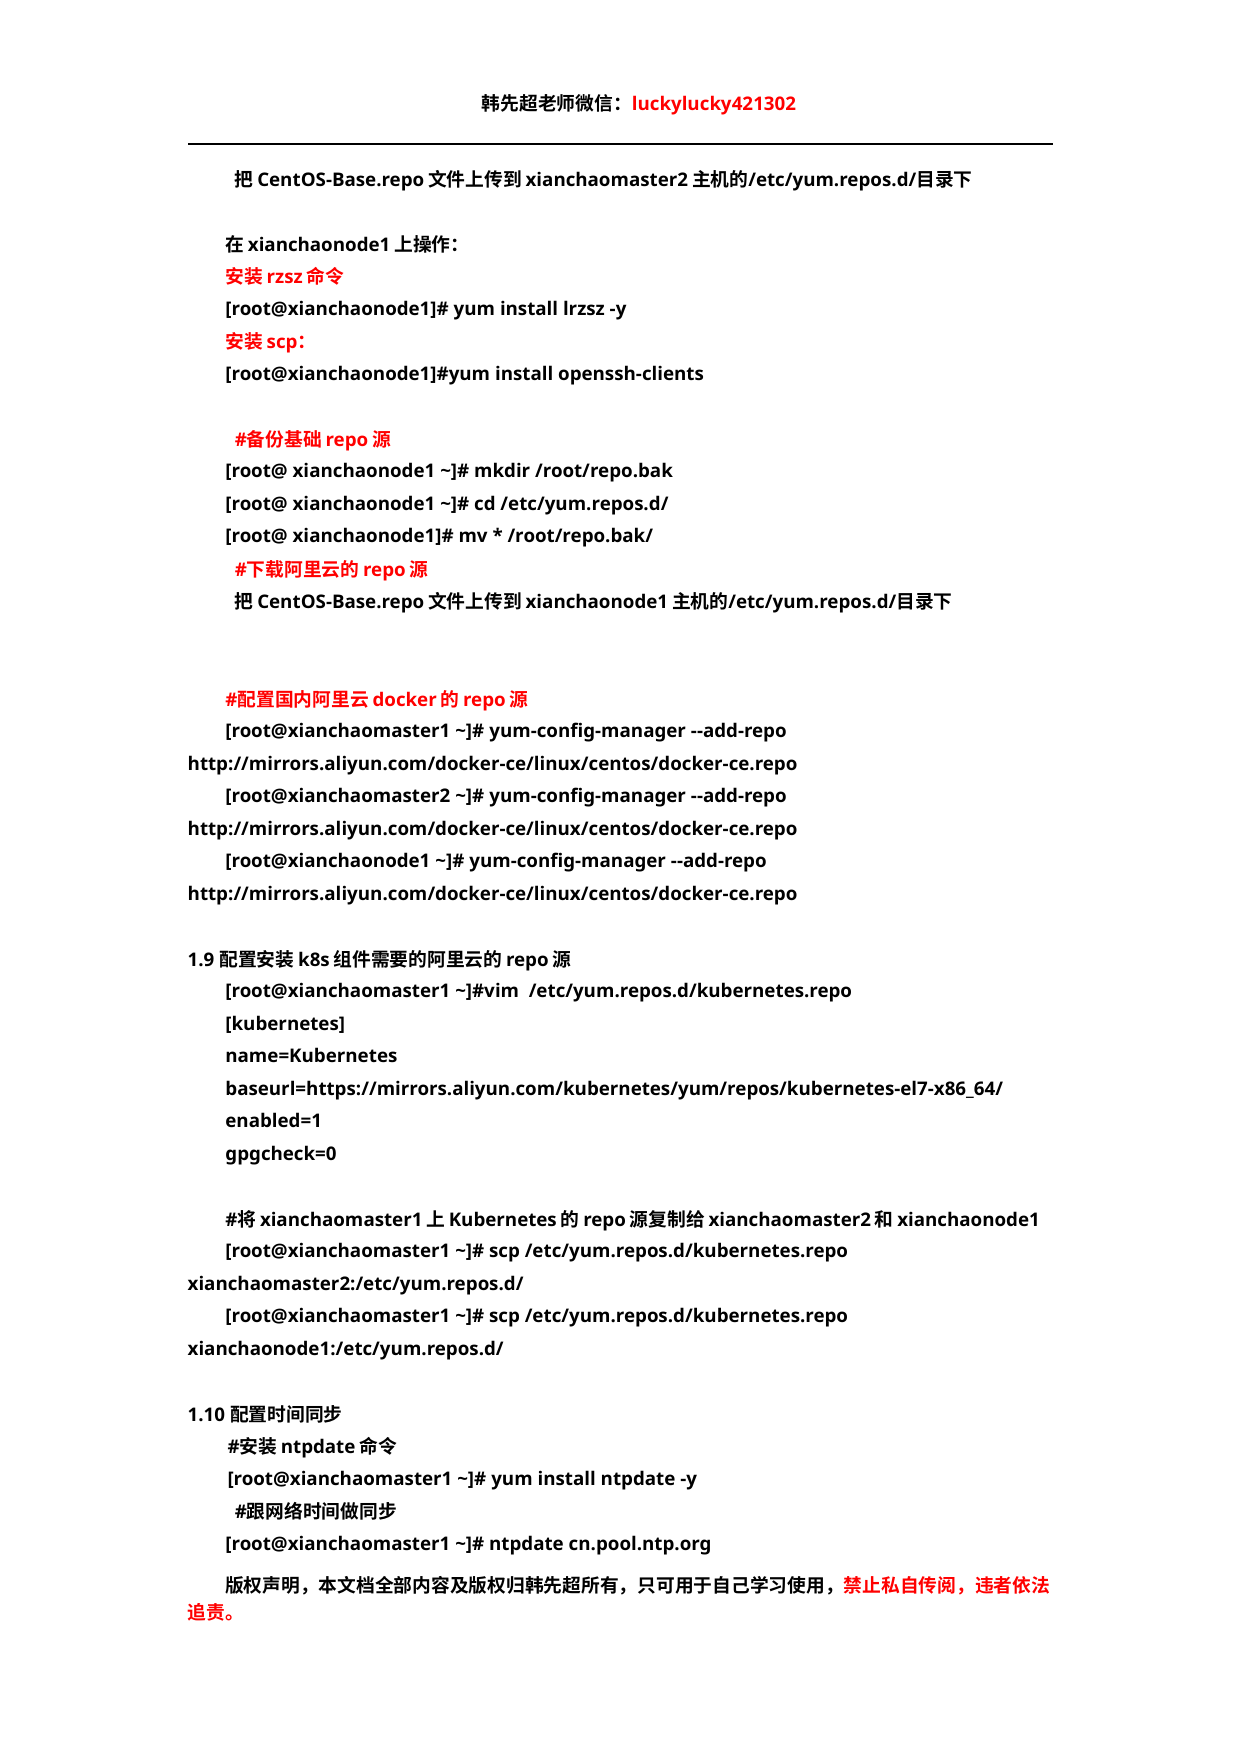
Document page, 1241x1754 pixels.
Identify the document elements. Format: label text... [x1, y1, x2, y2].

text gpgcheck=0 [187, 1137, 1053, 1169]
text 把CentOS-Base.repo文件上传到xianchaomaster2主机的/etc/yum.repos.d/目录下 [197, 162, 1053, 194]
text [root@ xianchaonode1]# mv * /root/repo.bak/ [187, 519, 1053, 552]
text [root@xianchaomaster1 ~]# scp /etc/yum.repos.d/kubernetes.repo xianchaonode1:/etc/yum.repos.d/ [187, 1299, 1053, 1364]
text #备份基础repo源 [197, 422, 1053, 454]
text [root@xianchaomaster1 ~]# yum install ntpdate -y [187, 1462, 1053, 1494]
text 把CentOS-Base.repo文件上传到xianchaonode1主机的/etc/yum.repos.d/目录下 [197, 584, 1053, 617]
text #将xianchaomaster1上Kubernetes的repo源复制给xianchaomaster2和xianchaonode1 [187, 1202, 1053, 1234]
subtitle 1.10 配置时间同步 [187, 1397, 1053, 1429]
text [root@xianchaomaster1 ~]# yum-config-manager --add-repo http://mirrors.aliyun.com/docker-ce/linux/centos/docker-ce.repo [187, 714, 1053, 779]
text 在xianchaonode1上操作： [187, 227, 1053, 259]
text [root@xianchaonode1 ~]# yum-config-manager --add-repo http://mirrors.aliyun.com/docker-ce/linux/centos/docker-ce.repo [187, 844, 1053, 909]
text [root@ xianchaonode1 ~]# mkdir /root/repo.bak [187, 454, 1053, 487]
text #跟网络时间做同步 [197, 1494, 1053, 1527]
text #安装ntpdate命令 [187, 1429, 1053, 1462]
text [root@xianchaomaster1 ~]# scp /etc/yum.repos.d/kubernetes.repo xianchaomaster2:/etc/yum.repos.d/ [187, 1234, 1053, 1299]
text [root@xianchaonode1]# yum install lrzsz -y [187, 292, 1053, 324]
text 安装rzsz命令 [187, 259, 1053, 292]
text [root@xianchaomaster1 ~]#vim /etc/yum.repos.d/kubernetes.repo [187, 974, 1053, 1007]
text [root@xianchaomaster1 ~]# ntpdate cn.pool.ntp.org [187, 1527, 1053, 1559]
text #下载阿里云的repo源 [197, 552, 1053, 584]
text 安装scp： [187, 324, 1053, 357]
text name=Kubernetes [187, 1039, 1053, 1072]
subtitle 1.9 配置安装k8s组件需要的阿里云的repo源 [187, 942, 1053, 974]
text enabled=1 [187, 1104, 1053, 1137]
text [root@ xianchaonode1 ~]# cd /etc/yum.repos.d/ [187, 487, 1053, 519]
text baseurl=https://mirrors.aliyun.com/kubernetes/yum/repos/kubernetes-el7-x86_64/ [187, 1072, 1053, 1104]
text [kubernetes] [187, 1007, 1053, 1039]
text [root@xianchaomaster2 ~]# yum-config-manager --add-repo http://mirrors.aliyun.com/docker-ce/linux/centos/docker-ce.repo [187, 779, 1053, 844]
text #配置国内阿里云docker的repo源 [187, 682, 1053, 714]
text [root@xianchaonode1]#yum install openssh-clients [187, 357, 1053, 389]
